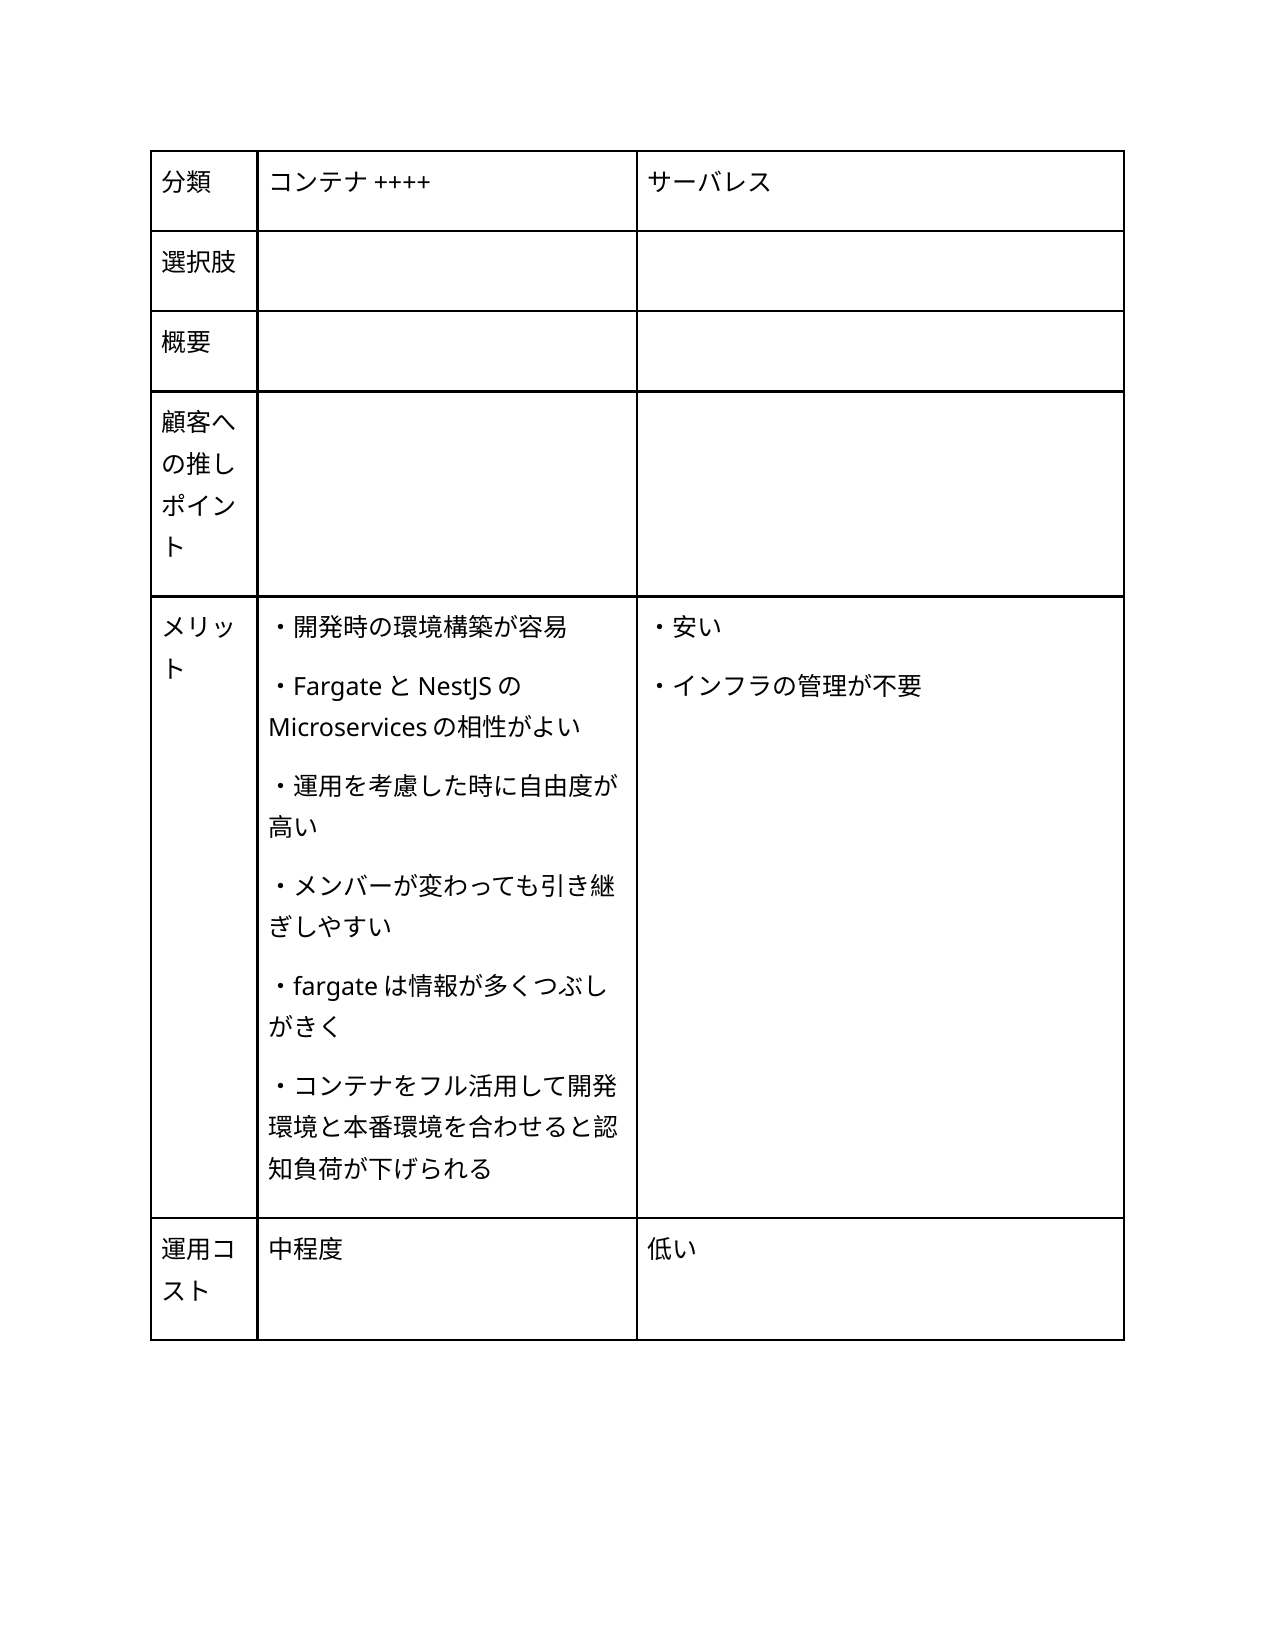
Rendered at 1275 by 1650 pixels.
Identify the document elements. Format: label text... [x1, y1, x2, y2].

table_cell [259, 232, 636, 310]
table_cell 中程度 [259, 1219, 636, 1339]
table_cell [638, 232, 1123, 310]
table_cell ・開発時の環境構築が容易 ・FargateとNestJSのMicroservicesの相性がよい ・運用を考慮した時に自由度が高い ・メンバーが変わっても引き継ぎしやすい ・fargateは情報が多くつぶしがきく ・コンテナをフル活用して開発環境と本番環境を合わせると認知負荷が下げられる [259, 598, 636, 1217]
table_cell メリット [152, 598, 256, 1217]
table_cell 選択肢 [152, 232, 256, 310]
table_header サーバレス [638, 152, 1123, 230]
table_header コンテナ ++++ [259, 152, 636, 230]
table_cell 概要 [152, 312, 256, 390]
table_cell 運用コスト [152, 1219, 256, 1339]
table_cell 低い [638, 1219, 1123, 1339]
table_cell [638, 393, 1123, 595]
table_cell [638, 312, 1123, 390]
table_cell ・安い ・インフラの管理が不要 [638, 598, 1123, 1217]
table_cell [259, 393, 636, 595]
table_header 分類 [152, 152, 256, 230]
table_cell [259, 312, 636, 390]
table_cell 顧客への推しポイント [152, 393, 256, 595]
